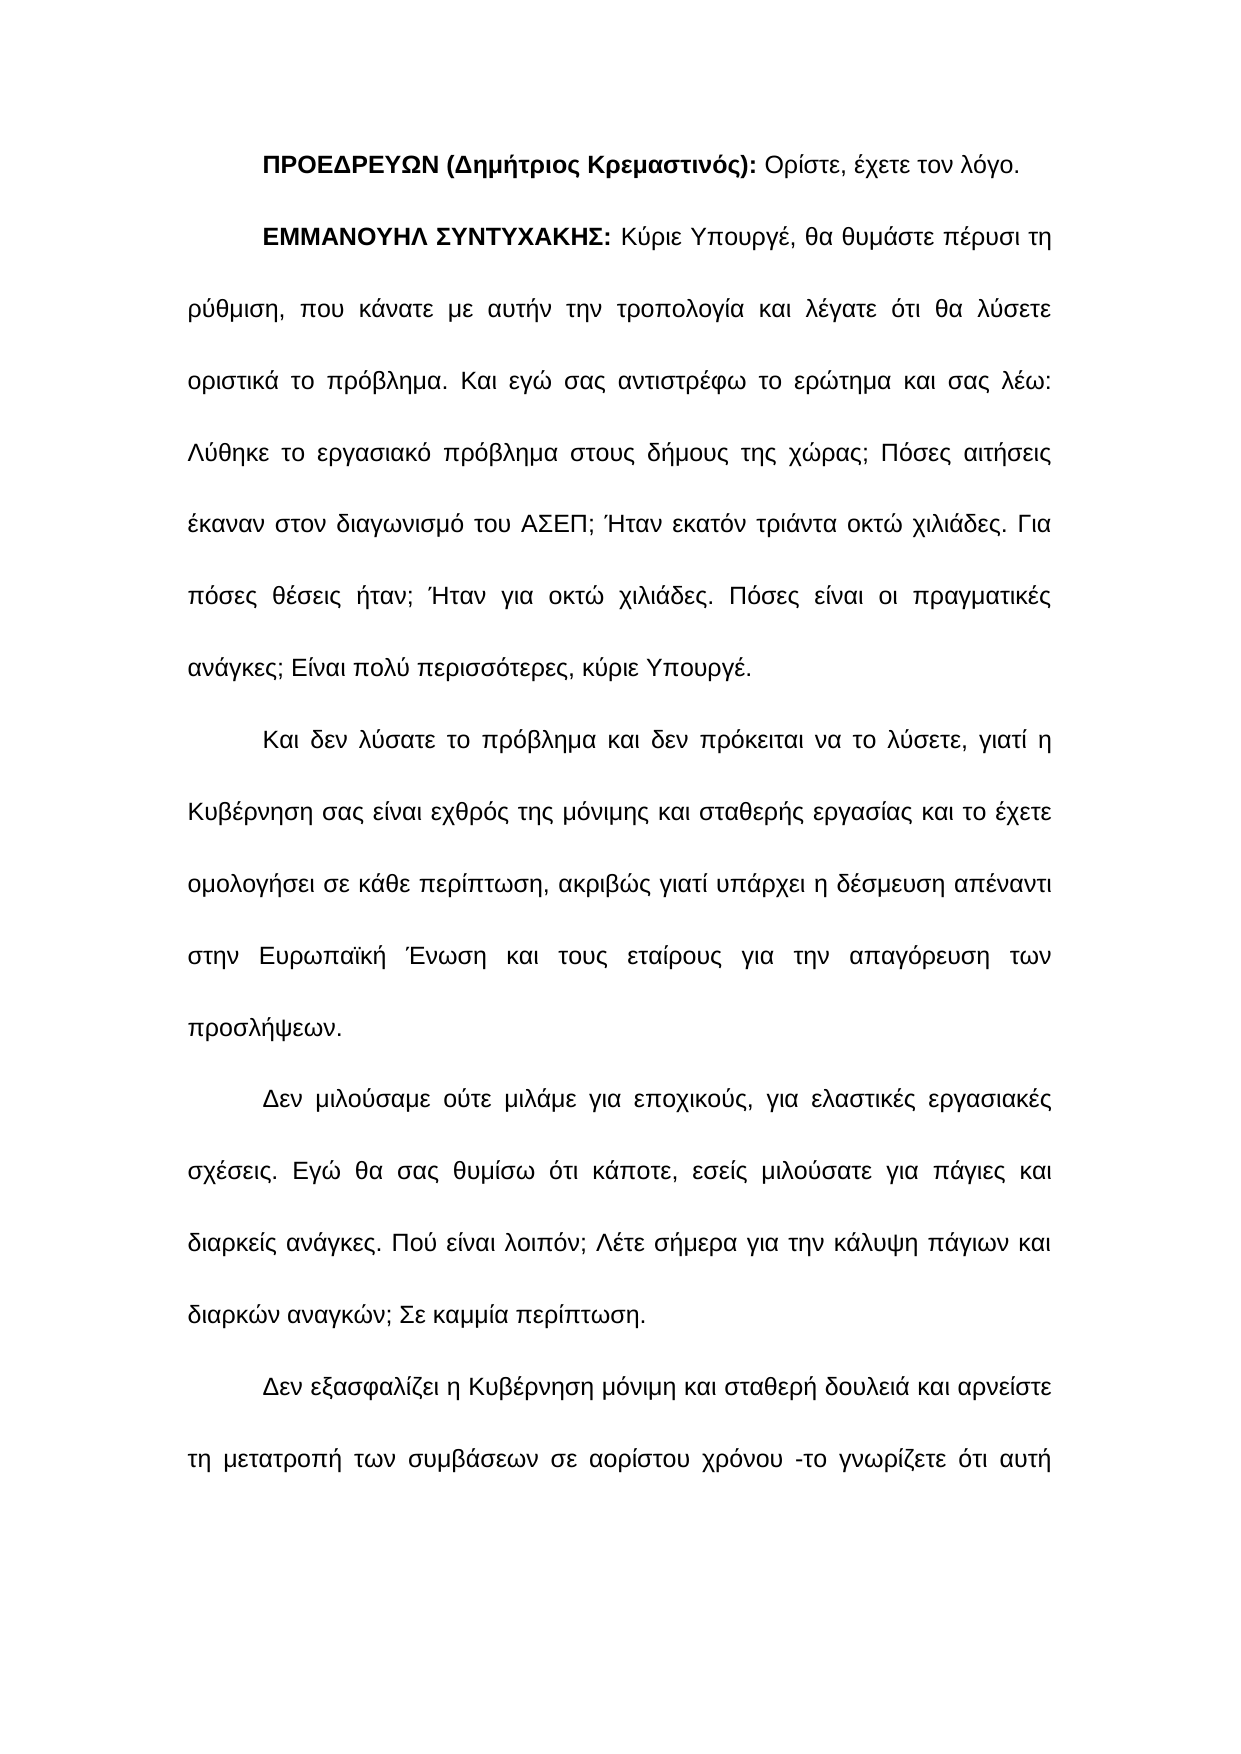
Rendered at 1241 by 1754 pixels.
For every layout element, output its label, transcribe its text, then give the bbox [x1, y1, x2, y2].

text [187, 1372, 1053, 1472]
text ΠΡΟΕΔΡΕΥΩΝ (Δημήτριος Κρεμαστινός): Ορίστε, έχετε τον λόγο. [187, 150, 1053, 179]
text Και δεν λύσατε το πρόβλημα και δεν πρόκειται να το λύσετε, γιατί η Κυβέρνηση σας είναι εχθρός της μόνιμης και σταθερής εργασίας και το έχετε ομολογήσει σε κάθε περίπτωση, ακριβώς γιατί υπάρχει η δέσμευση απέναντι στην Ευρωπαϊκή Ένωση και τους εταίρους για την απαγόρευση των προσλήψεων. [187, 725, 1053, 1041]
text Δεν μιλούσαμε ούτε μιλάμε για εποχικούς, για ελαστικές εργασιακές σχέσεις. Εγώ θα σας θυμίσω ότι κάποτε, εσείς μιλούσατε για πάγιες και διαρκείς ανάγκες. Πού είναι λοιπόν; Λέτε σήμερα για την κάλυψη πάγιων και διαρκών αναγκών; Σε καμμία περίπτωση. [187, 1084, 1053, 1329]
text ΕΜΜΑΝΟΥΗΛ ΣΥΝΤΥΧΑΚΗΣ: Κύριε Υπουργέ, θα θυμάστε πέρυσι τη ρύθμιση, που κάνατε με αυτήν την τροπολογία και λέγατε ότι θα λύσετε οριστικά το πρόβλημα. Και εγώ σας αντιστρέφω το ερώτημα και σας λέω: Λύθηκε το εργασιακό πρόβλημα στους δήμους της χώρας; Πόσες αιτήσεις έκαναν στον διαγωνισμό του ΑΣΕΠ; Ήταν εκατόν τριάντα οκτώ χιλιάδες. Για πόσες θέσεις ήταν; Ήταν για οκτώ χιλιάδες. Πόσες είναι οι πραγματικές ανάγκες; Είναι πολύ περισσότερες, κύριε Υπουργέ. [187, 222, 1053, 682]
